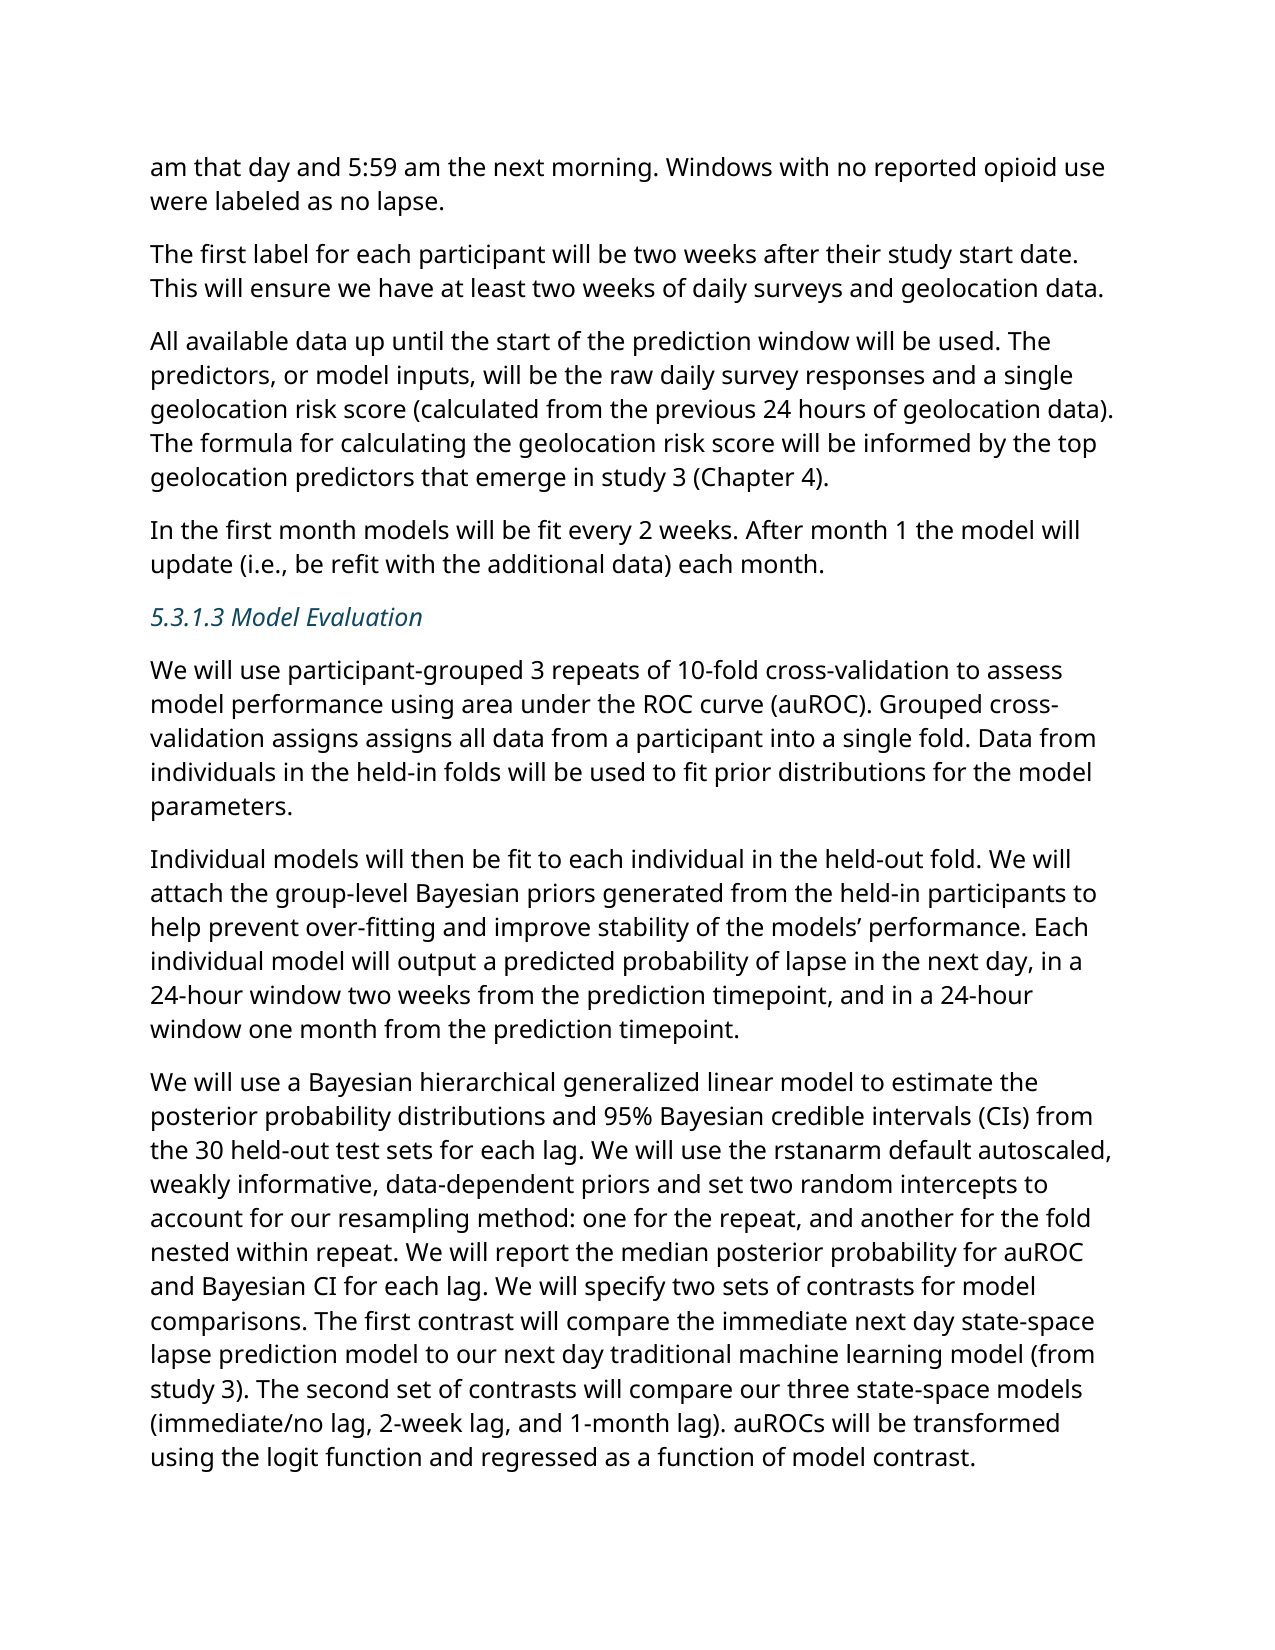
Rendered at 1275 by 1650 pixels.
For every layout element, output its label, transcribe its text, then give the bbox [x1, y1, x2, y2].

text Individual models will then be fit to each individual in the held-out fold. We will attach the group-level Bayesian priors generated from the held-in participants to help prevent over-fitting and improve stability of the models’ performance. Each individual model will output a predicted probability of lapse in the next day, in a 24-hour window two weeks from the prediction timepoint, and in a 24-hour window one month from the prediction timepoint. [150, 842, 1125, 1046]
text All available data up until the start of the prediction window will be used. The predictors, or model inputs, will be the raw daily survey responses and a single geolocation risk score (calculated from the previous 24 hours of geolocation data). The formula for calculating the geolocation risk score will be informed by the top geolocation predictors that emerge in study 3 (Chapter 4). [150, 324, 1125, 494]
subtitle 5.3.1.3 Model Evaluation [150, 600, 1125, 634]
text In the first month models will be fit every 2 weeks. After month 1 the model will update (i.e., be refit with the additional data) each month. [150, 513, 1125, 581]
text We will use a Bayesian hierarchical generalized linear model to estimate the posterior probability distributions and 95% Bayesian credible intervals (CIs) from the 30 held-out test sets for each lag. We will use the rstanarm default autoscaled, weakly informative, data-dependent priors and set two random intercepts to account for our resampling method: one for the repeat, and another for the fold nested within repeat. We will report the median posterior probability for auROC and Bayesian CI for each lag. We will specify two sets of contrasts for model comparisons. The first contrast will compare the immediate next day state-space lapse prediction model to our next day traditional machine learning model (from study 3). The second set of contrasts will compare our three state-space models (immediate/no lag, 2-week lag, and 1-month lag). auROCs will be transformed using the logit function and regressed as a function of model contrast. [150, 1065, 1125, 1473]
text The first label for each participant will be two weeks after their study start date. This will ensure we have at least two weeks of daily surveys and geolocation data. [150, 237, 1125, 305]
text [150, 150, 1125, 218]
text We will use participant-grouped 3 repeats of 10-fold cross-validation to assess model performance using area under the ROC curve (auROC). Grouped cross-validation assigns assigns all data from a participant into a single fold. Data from individuals in the held-in folds will be used to fit prior distributions for the model parameters. [150, 652, 1125, 823]
